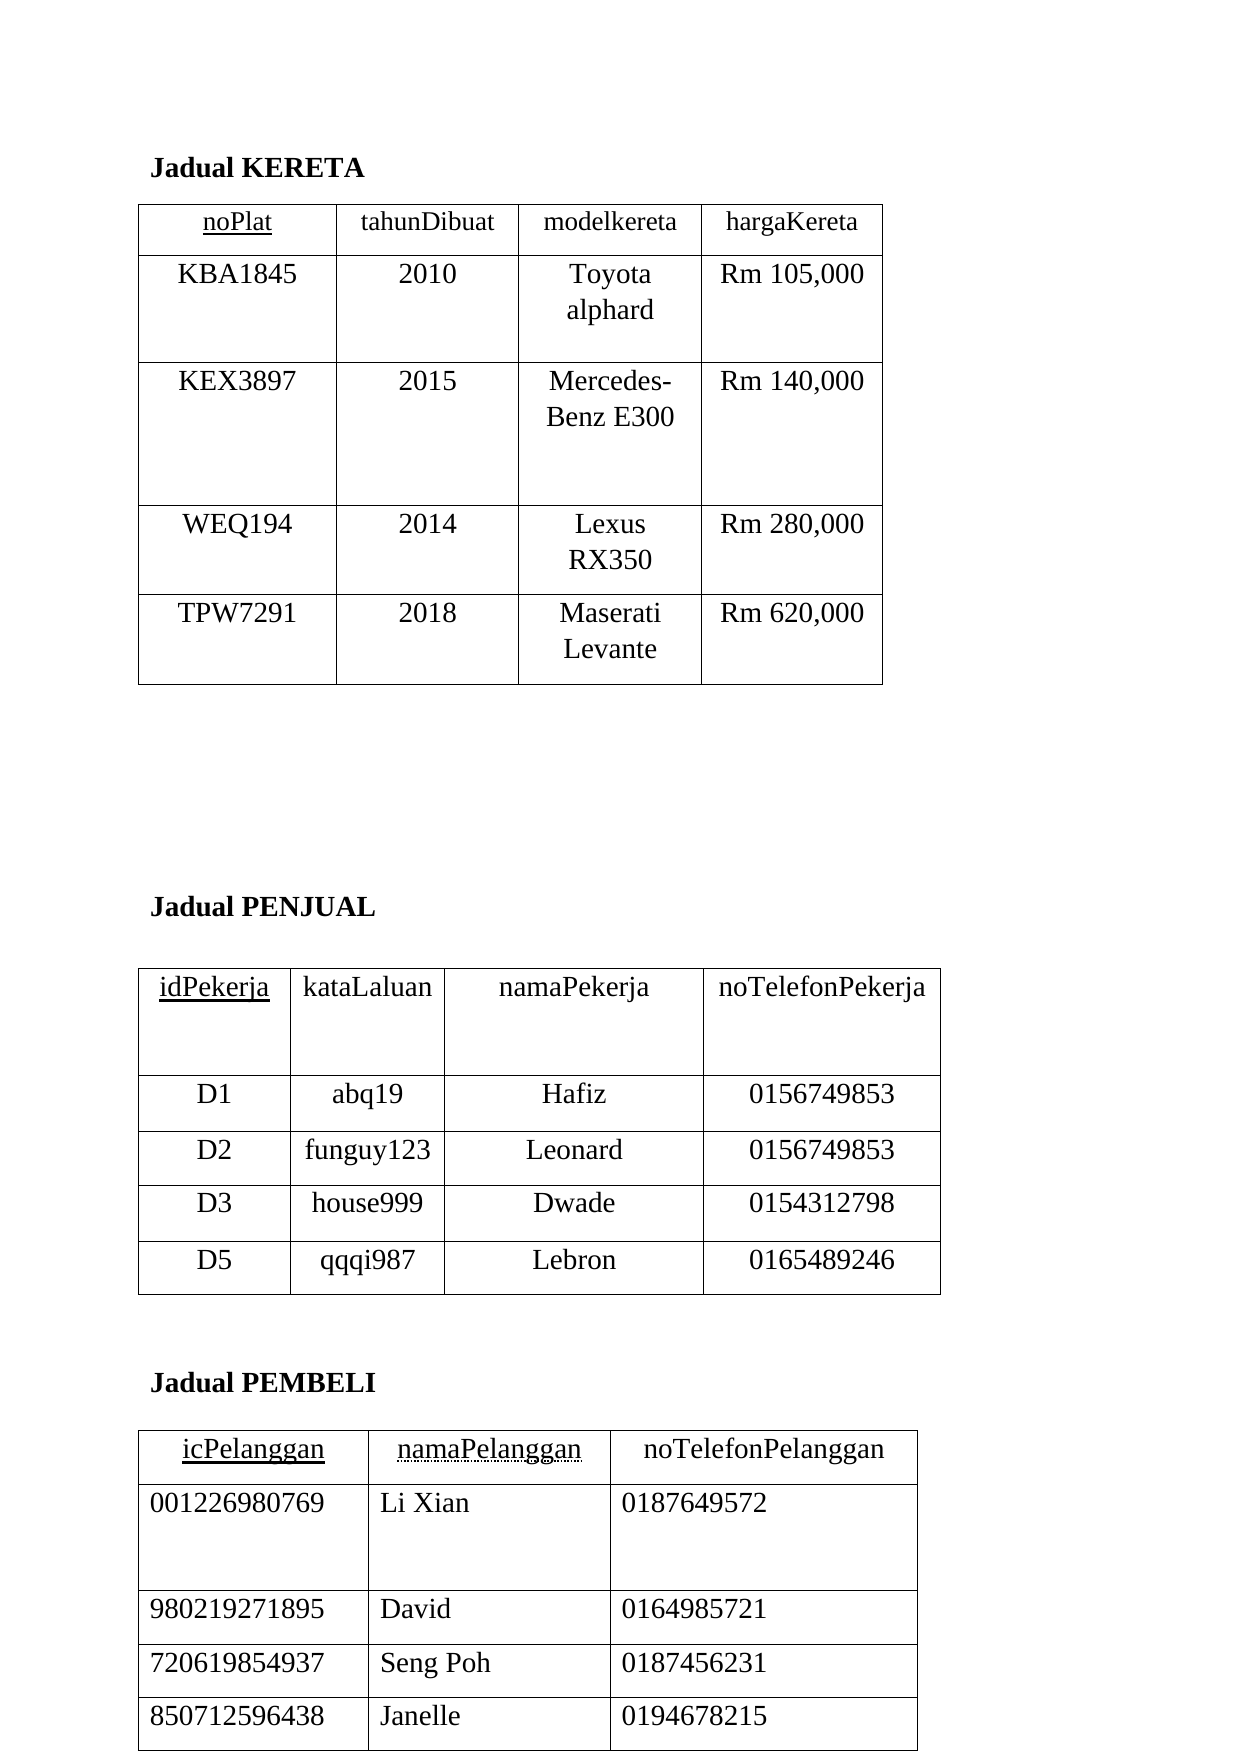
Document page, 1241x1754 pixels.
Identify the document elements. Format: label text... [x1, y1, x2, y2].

table_cell 0156749853 [704, 1132, 940, 1184]
table_cell 2018 [337, 595, 518, 684]
table_header noTelefonPelanggan [611, 1431, 917, 1484]
table_header namaPelanggan [369, 1431, 610, 1484]
table_cell D2 [139, 1132, 290, 1184]
table_cell 0194678215 [611, 1698, 917, 1750]
table_cell funguy123 [291, 1132, 444, 1184]
table_cell KBA1845 [139, 256, 336, 362]
table_cell D5 [139, 1242, 290, 1294]
table_cell 0187456231 [611, 1645, 917, 1697]
table_cell David [369, 1591, 610, 1644]
table_cell Seng Poh [369, 1645, 610, 1697]
table_cell D3 [139, 1186, 290, 1241]
table_cell Leonard [445, 1132, 703, 1184]
table_cell 2014 [337, 506, 518, 594]
table_cell Rm 105,000 [702, 256, 882, 362]
table_cell Rm 280,000 [702, 506, 882, 594]
table_header namaPekerja [445, 969, 703, 1075]
table_header noPlat [139, 205, 336, 255]
table_cell Hafiz [445, 1076, 703, 1131]
table_cell Mercedes-Benz E300 [519, 363, 701, 505]
table_header noTelefonPekerja [704, 969, 940, 1075]
table_cell 0165489246 [704, 1242, 940, 1294]
table_cell 001226980769 [139, 1485, 368, 1590]
table_header icPelanggan [139, 1431, 368, 1484]
table_cell Rm 620,000 [702, 595, 882, 684]
table_cell Lexus RX350 [519, 506, 701, 594]
table_cell Maserati Levante [519, 595, 701, 684]
table_cell Li Xian [369, 1485, 610, 1590]
table_header idPekerja [139, 969, 290, 1075]
text Jadual PENJUAL [150, 889, 1090, 923]
table_cell 0164985721 [611, 1591, 917, 1644]
table_cell house999 [291, 1186, 444, 1241]
table_cell qqqi987 [291, 1242, 444, 1294]
table_header modelkereta [519, 205, 701, 255]
table_cell KEX3897 [139, 363, 336, 505]
table_cell 0187649572 [611, 1485, 917, 1590]
table_cell Toyota alphard [519, 256, 701, 362]
table_cell WEQ194 [139, 506, 336, 594]
table_cell 0156749853 [704, 1076, 940, 1131]
table_cell TPW7291 [139, 595, 336, 684]
table_cell 720619854937 [139, 1645, 368, 1697]
table_cell 2015 [337, 363, 518, 505]
table_cell Dwade [445, 1186, 703, 1241]
table_cell 0154312798 [704, 1186, 940, 1241]
table_cell abq19 [291, 1076, 444, 1131]
table_cell 980219271895 [139, 1591, 368, 1644]
table_cell Janelle [369, 1698, 610, 1750]
table_cell 850712596438 [139, 1698, 368, 1750]
text Jadual KERETA [150, 150, 1090, 183]
table_cell Lebron [445, 1242, 703, 1294]
table_header tahunDibuat [337, 205, 518, 255]
text Jadual PEMBELI [150, 1365, 1090, 1398]
table_header hargaKereta [702, 205, 882, 255]
table_cell Rm 140,000 [702, 363, 882, 505]
table_cell 2010 [337, 256, 518, 362]
table_cell D1 [139, 1076, 290, 1131]
table_header kataLaluan [291, 969, 444, 1075]
